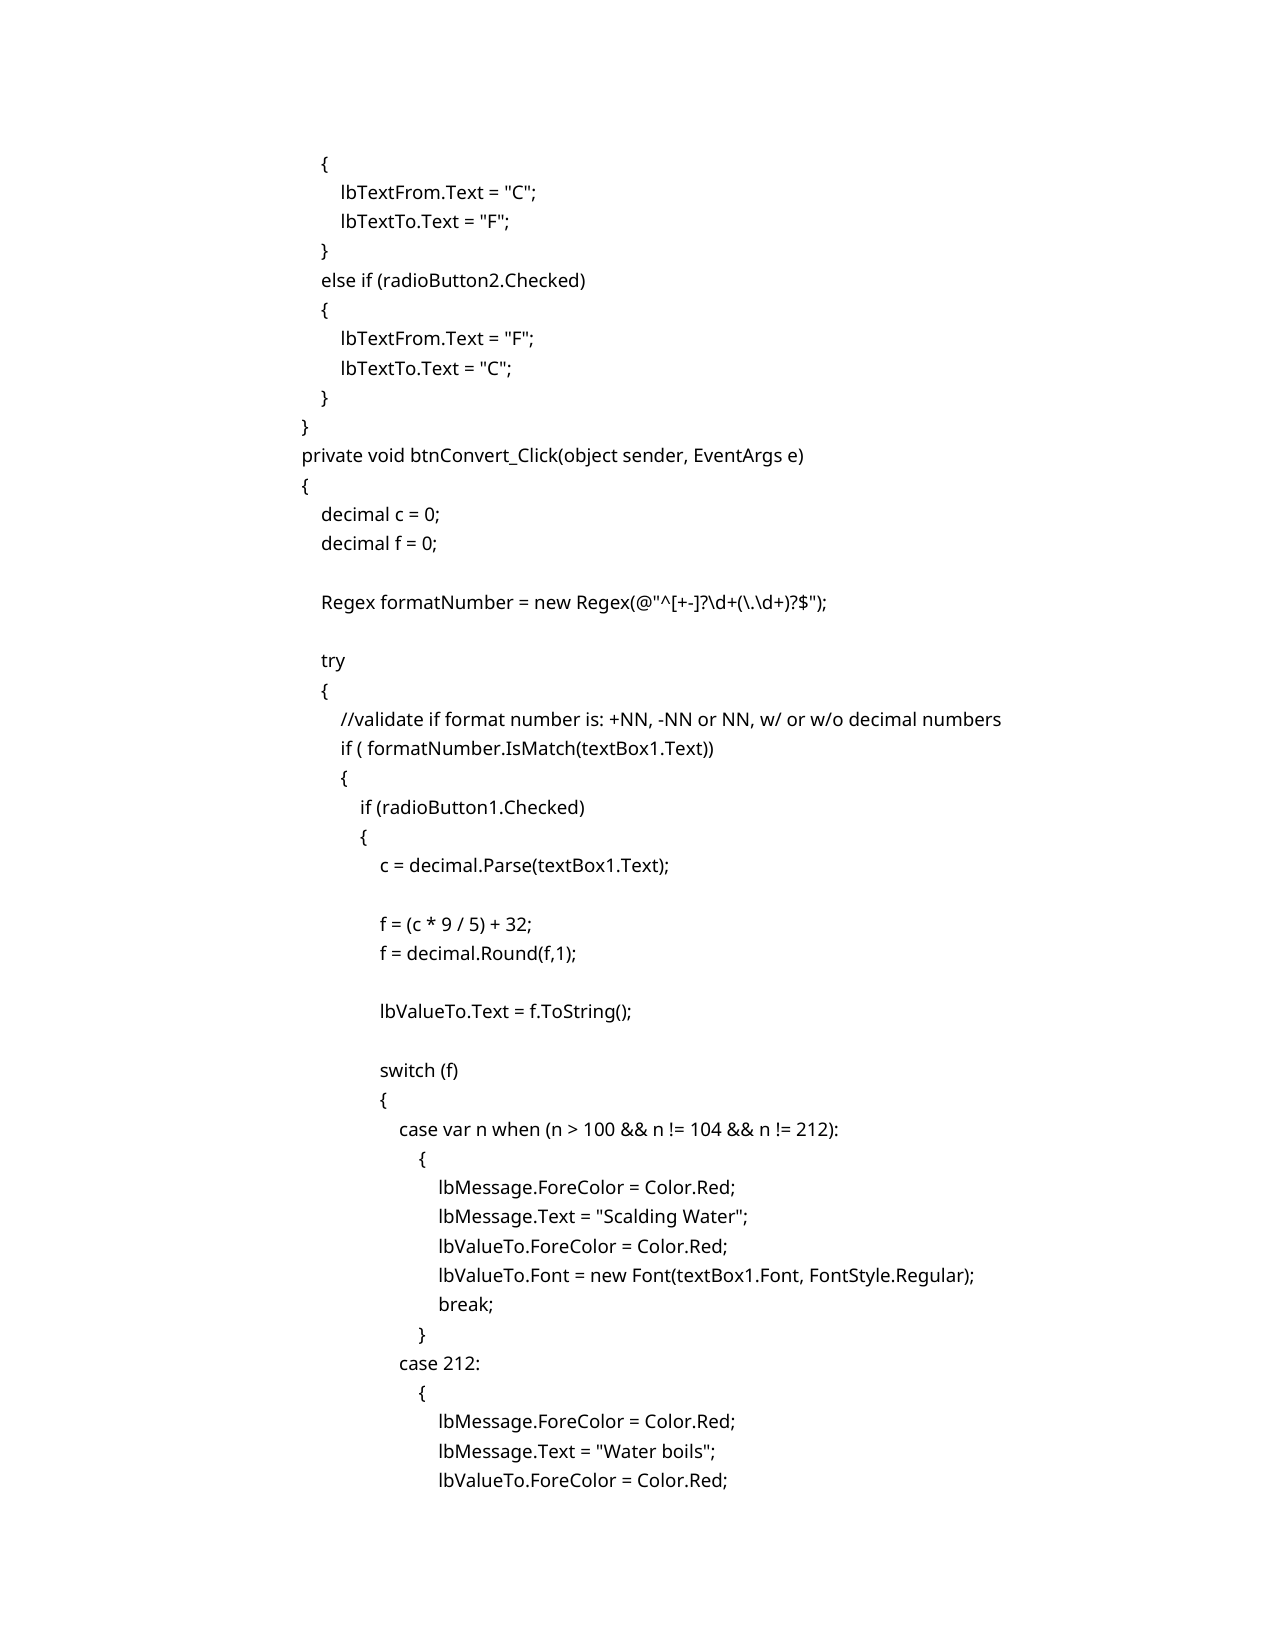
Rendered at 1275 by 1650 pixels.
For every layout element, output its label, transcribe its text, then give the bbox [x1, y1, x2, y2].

list { [262, 823, 1125, 849]
list lbMessage.ForeColor = Color.Red; [262, 1409, 1125, 1434]
list f = decimal.Round(f,1); [262, 940, 1125, 966]
list } [262, 238, 1125, 263]
list } [262, 384, 1125, 410]
list if (radioButton1.Checked) [262, 794, 1125, 819]
list lbMessage.Text = "Scalding Water"; [262, 1204, 1125, 1229]
list private void btnConvert_Click(object sender, EventArgs e) [262, 443, 1125, 468]
list lbValueTo.ForeColor = Color.Red; [262, 1467, 1125, 1493]
list case var n when (n > 100 && n != 104 && n != 212): [262, 1116, 1125, 1141]
list if ( formatNumber.IsMatch(textBox1.Text)) [262, 735, 1125, 761]
list try [262, 648, 1125, 673]
list break; [262, 1292, 1125, 1317]
list { [262, 150, 1125, 176]
list lbValueTo.Text = f.ToString(); [262, 999, 1125, 1024]
list decimal c = 0; [262, 501, 1125, 527]
list c = decimal.Parse(textBox1.Text); [262, 852, 1125, 878]
list lbTextTo.Text = "F"; [262, 208, 1125, 234]
list { [262, 1379, 1125, 1405]
list { [262, 1145, 1125, 1171]
list case 212: [262, 1350, 1125, 1376]
list } [262, 1321, 1125, 1346]
list lbMessage.Text = "Water boils"; [262, 1438, 1125, 1463]
list lbTextFrom.Text = "C"; [262, 179, 1125, 205]
list decimal f = 0; [262, 531, 1125, 556]
list lbTextTo.Text = "C"; [262, 355, 1125, 380]
list { [262, 677, 1125, 702]
list lbMessage.ForeColor = Color.Red; [262, 1174, 1125, 1200]
list lbValueTo.Font = new Font(textBox1.Font, FontStyle.Regular); [262, 1262, 1125, 1288]
list { [262, 472, 1125, 497]
list { [262, 765, 1125, 790]
list switch (f) [262, 1057, 1125, 1083]
list { [262, 1087, 1125, 1112]
list lbTextFrom.Text = "F"; [262, 326, 1125, 351]
list { [262, 296, 1125, 322]
list lbValueTo.ForeColor = Color.Red; [262, 1233, 1125, 1258]
list } [262, 413, 1125, 439]
list //validate if format number is: +NN, -NN or NN, w/ or w/o decimal numbers [262, 706, 1125, 732]
list f = (c * 9 / 5) + 32; [262, 911, 1125, 937]
list Regex formatNumber = new Regex(@"^[+-]?\d+(\.\d+)?$"); [262, 589, 1125, 614]
list else if (radioButton2.Checked) [262, 267, 1125, 293]
